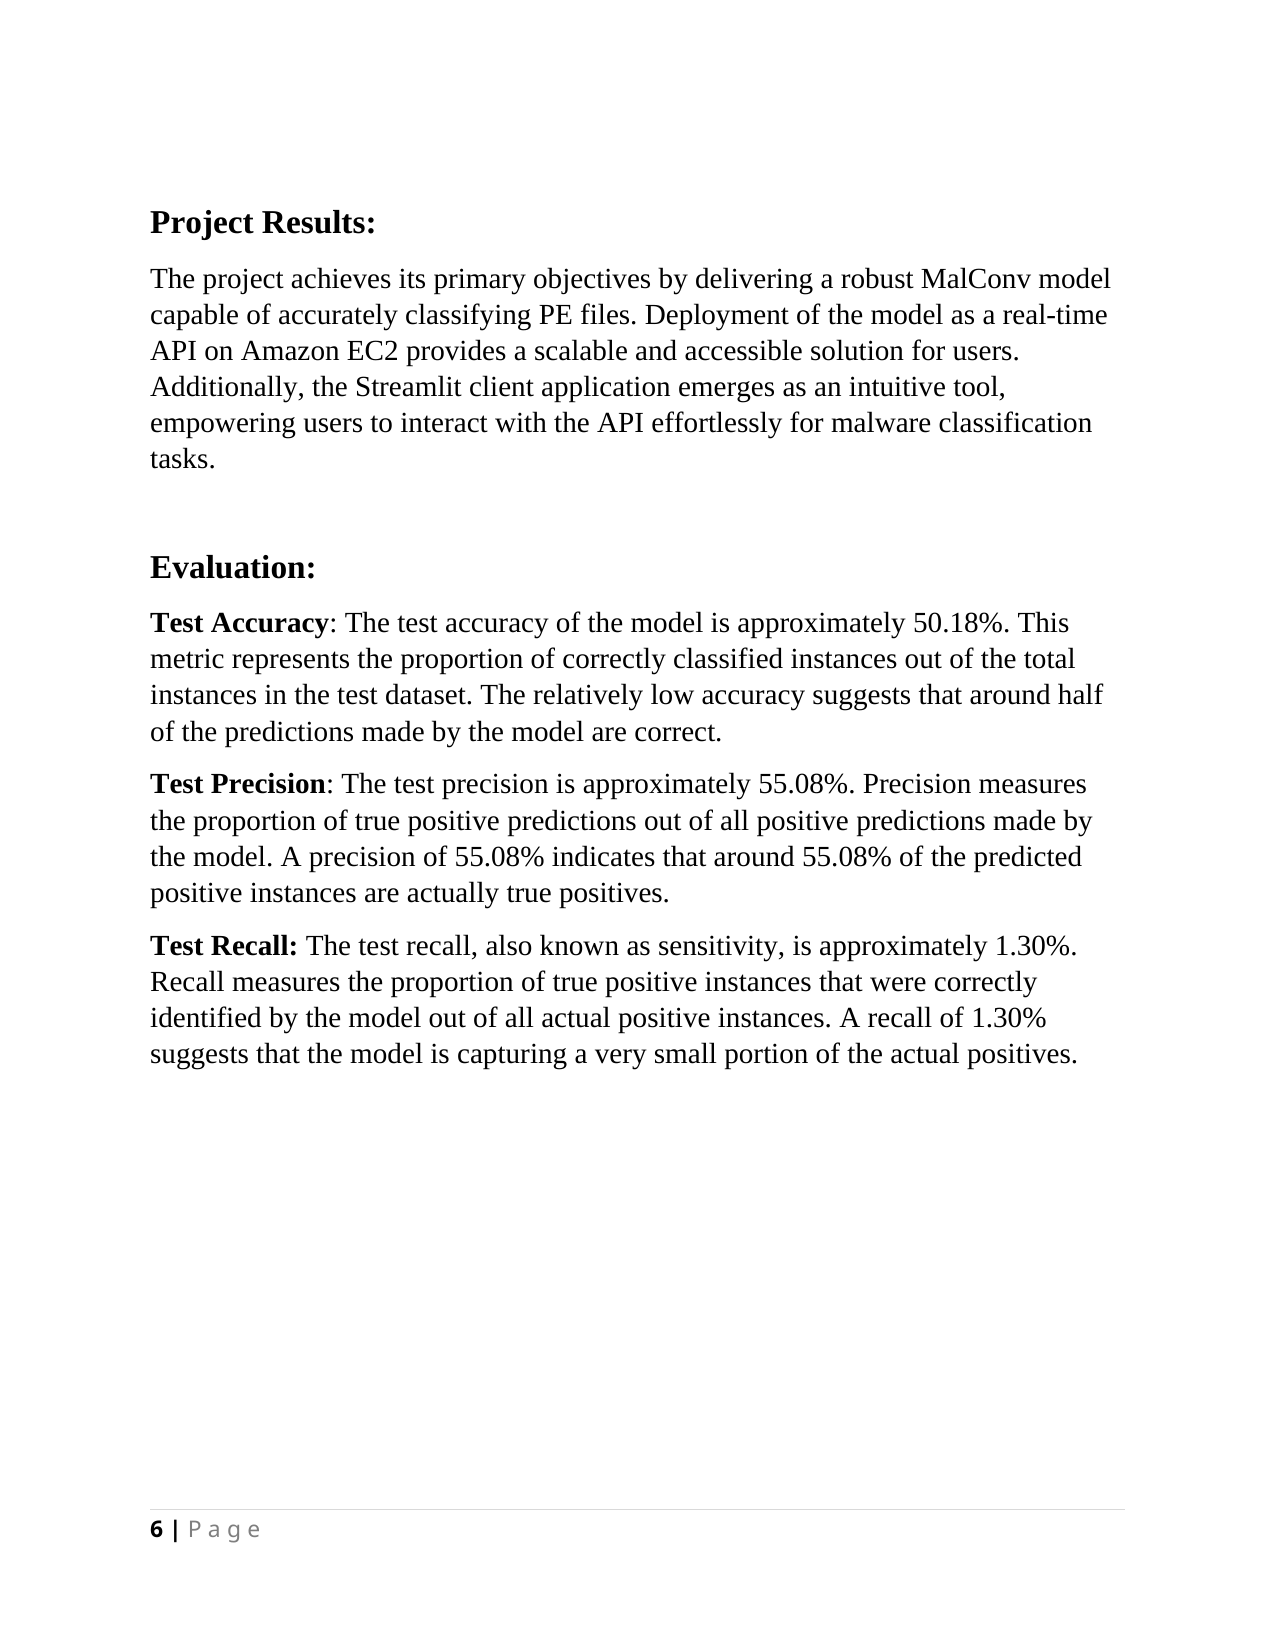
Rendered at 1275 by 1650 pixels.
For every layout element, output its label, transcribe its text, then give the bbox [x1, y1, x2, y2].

text Test Precision: The test precision is approximately 55.08%. Precision measures the proportion of true positive predictions out of all positive predictions made by the model. A precision of 55.08% indicates that around 55.08% of the predicted positive instances are actually true positives. [150, 766, 1125, 908]
text Test Recall: The test recall, also known as sensitivity, is approximately 1.30%. Recall measures the proportion of true positive instances that were correctly identified by the model out of all actual positive instances. A recall of 1.30% suggests that the model is capturing a very small portion of the actual positives. [150, 928, 1125, 1070]
text Project Results: [150, 203, 1125, 241]
text Test Accuracy: The test accuracy of the model is approximately 50.18%. This metric represents the proportion of correctly classified instances out of the total instances in the test dataset. The relatively low accuracy suggests that around half of the predictions made by the model are correct. [150, 605, 1125, 747]
text The project achieves its primary objectives by delivering a robust MalConv model capable of accurately classifying PE files. Deployment of the model as a real-time API on Amazon EC2 provides a scalable and accessible solution for users. Additionally, the Streamlit client application emerges as an intuitive tool, empowering users to interact with the API effortlessly for malware classification tasks. [150, 261, 1125, 475]
text Evaluation: [150, 547, 1125, 586]
